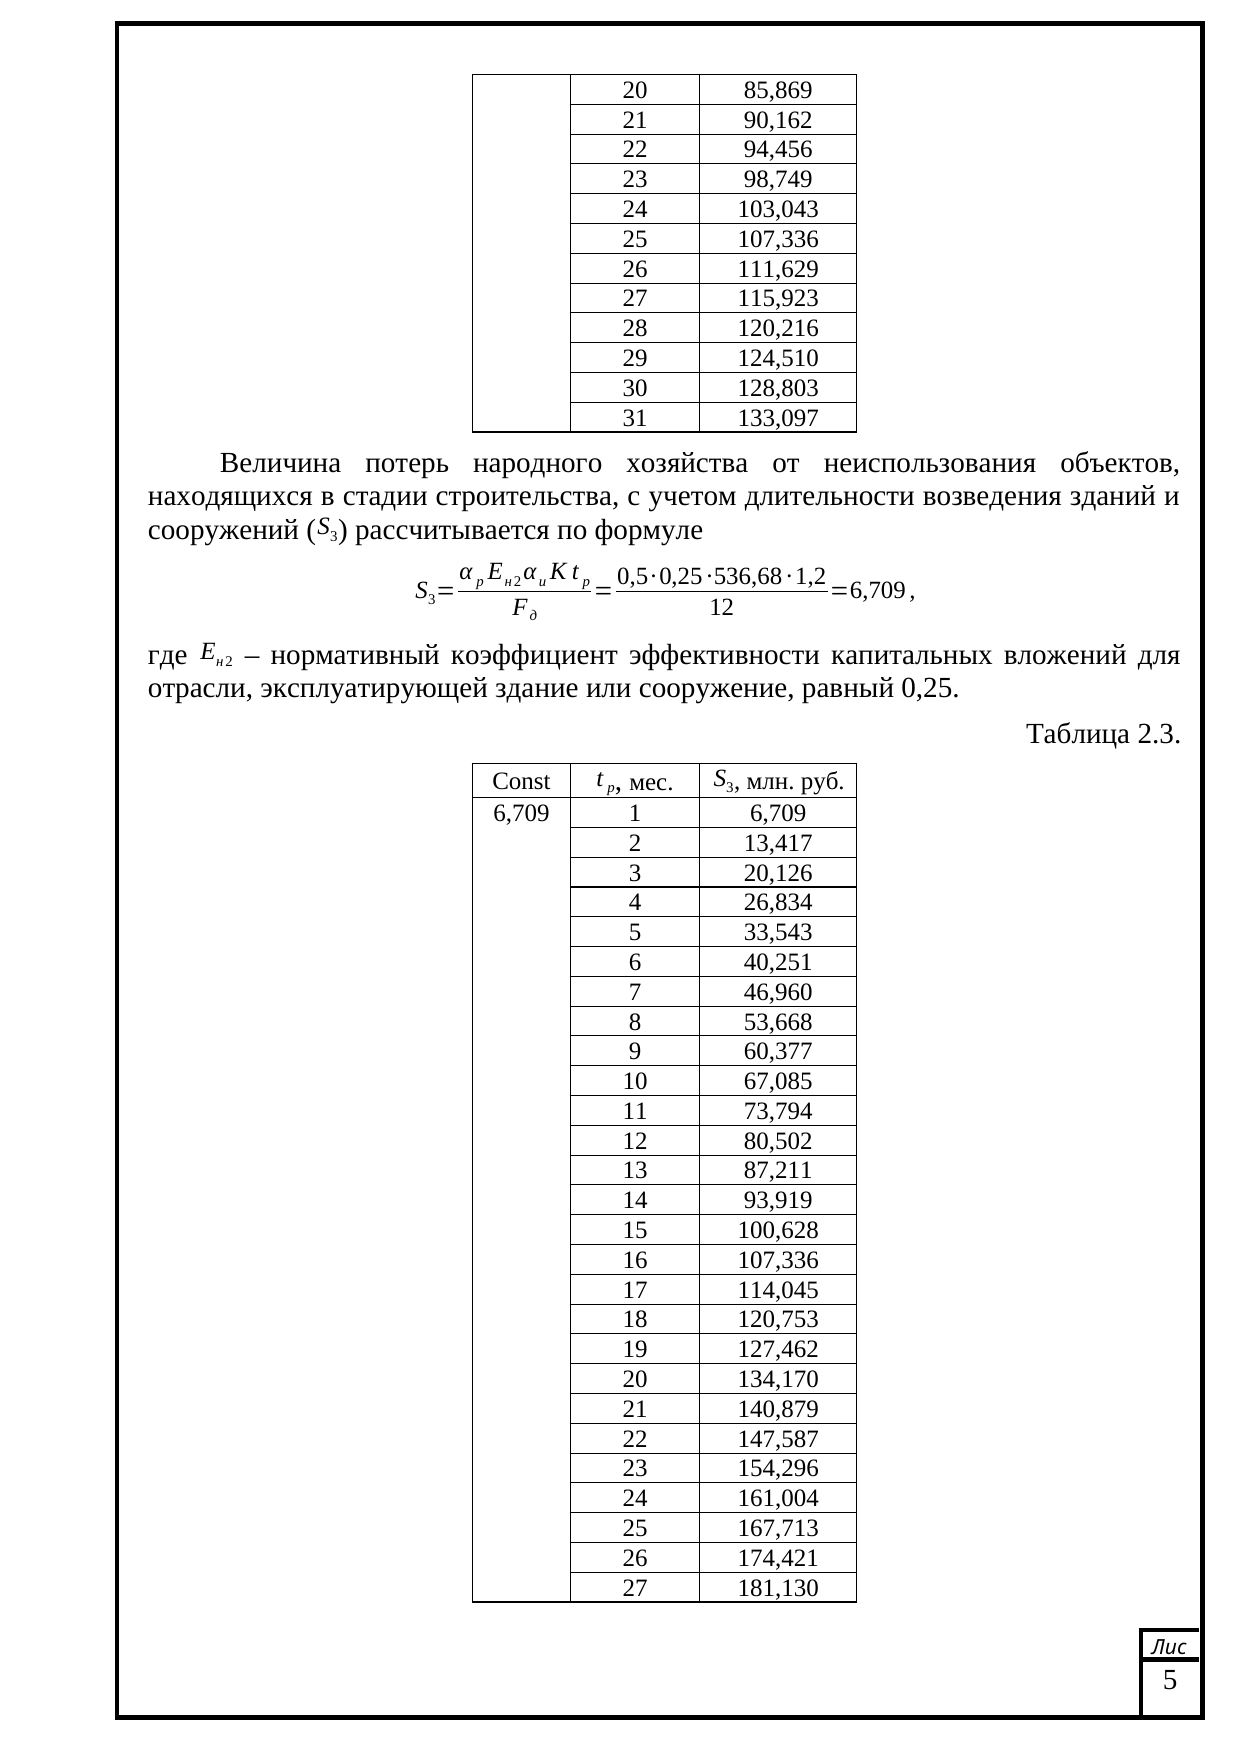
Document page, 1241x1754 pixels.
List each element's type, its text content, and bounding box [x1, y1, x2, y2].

table_cell 23 [571, 164, 699, 193]
table_cell 27 [571, 284, 699, 312]
table_cell 87,211 [700, 1156, 856, 1184]
table_cell 26 [571, 1543, 699, 1572]
table_cell 23 [571, 1454, 699, 1482]
table_cell 46,960 [700, 977, 856, 1006]
table_cell 60,377 [700, 1036, 856, 1065]
table_cell 100,628 [700, 1215, 856, 1244]
table_cell 13 [571, 1156, 699, 1184]
table_header , млн. руб. [700, 764, 856, 797]
table_cell 140,879 [700, 1394, 856, 1423]
table_cell 93,919 [700, 1185, 856, 1214]
table_cell 127,462 [700, 1334, 856, 1363]
table_cell 26 [571, 254, 699, 282]
table_cell 30 [571, 373, 699, 402]
table_cell 11 [571, 1096, 699, 1125]
table_cell 174,421 [700, 1543, 856, 1572]
table_cell 80,502 [700, 1126, 856, 1154]
table_cell 94,456 [700, 135, 856, 163]
table_cell 21 [571, 1394, 699, 1423]
table_cell 15 [571, 1215, 699, 1244]
table_cell 8 [571, 1007, 699, 1035]
table_cell 128,803 [700, 373, 856, 402]
table_cell 24 [571, 194, 699, 223]
table_cell 114,045 [700, 1275, 856, 1303]
table_cell 10 [571, 1066, 699, 1095]
table_cell 115,923 [700, 284, 856, 312]
table_cell 18 [571, 1305, 699, 1333]
table_cell 2 [571, 828, 699, 857]
table_cell 20,126 [700, 858, 856, 886]
table_cell 16 [571, 1245, 699, 1274]
table_cell 124,510 [700, 343, 856, 372]
table_cell 53,668 [700, 1007, 856, 1035]
table_cell 133,097 [700, 403, 856, 431]
table_cell 167,713 [700, 1513, 856, 1542]
table_cell 107,336 [700, 1245, 856, 1274]
table_cell 107,336 [700, 224, 856, 253]
table_cell 21 [571, 105, 699, 133]
table_cell 27 [571, 1573, 699, 1601]
table_cell 73,794 [700, 1096, 856, 1125]
table_cell 4 [571, 888, 699, 916]
table_cell 154,296 [700, 1454, 856, 1482]
table_cell 5 [571, 917, 699, 946]
table_cell 90,162 [700, 105, 856, 133]
table_cell 31 [571, 403, 699, 431]
table_cell 111,629 [700, 254, 856, 282]
table_cell 103,043 [700, 194, 856, 223]
table_cell 40,251 [700, 947, 856, 976]
table_cell 6 [571, 947, 699, 976]
table_header , мес. [571, 764, 699, 797]
table_cell 12 [571, 1126, 699, 1154]
text Таблица 2.3. [148, 716, 1181, 750]
table_cell 1 [571, 798, 699, 827]
table_cell 120,753 [700, 1305, 856, 1333]
table_cell 13,417 [700, 828, 856, 857]
table_cell 33,543 [700, 917, 856, 946]
table_cell 134,170 [700, 1364, 856, 1393]
table_cell 67,085 [700, 1066, 856, 1095]
text где ‒ нормативный коэффициент эффективности капитальных вложений для отрасли, эксплуатирующей здание или сооружение, равный 0,25. [148, 637, 1181, 704]
table_cell 25 [571, 224, 699, 253]
table_cell 17 [571, 1275, 699, 1303]
table_cell 120,216 [700, 313, 856, 342]
table_cell 7 [571, 977, 699, 1006]
table_cell 22 [571, 1424, 699, 1452]
table_cell 20 [571, 1364, 699, 1393]
table_cell 28 [571, 313, 699, 342]
table_cell 29 [571, 343, 699, 372]
table_cell 9 [571, 1036, 699, 1065]
table_cell 19 [571, 1334, 699, 1363]
table_cell 20 [571, 75, 699, 104]
table_cell 85,869 [700, 75, 856, 104]
table_cell 6,709 [700, 798, 856, 827]
table_cell 24 [571, 1483, 699, 1512]
table_cell 14 [571, 1185, 699, 1214]
table_cell 25 [571, 1513, 699, 1542]
table_header Const [473, 764, 570, 797]
table_cell 22 [571, 135, 699, 163]
table_cell 26,834 [700, 888, 856, 916]
table_cell 181,130 [700, 1573, 856, 1601]
table_cell 161,004 [700, 1483, 856, 1512]
table_cell 6,709 [473, 798, 570, 1601]
table_cell 98,749 [700, 164, 856, 193]
table_cell 3 [571, 858, 699, 886]
table_cell 147,587 [700, 1424, 856, 1452]
text Величина потерь народного хозяйства от неиспользования объектов, находящихся в стадии строительства, с учетом длительности возведения зданий и сооружений () рассчитывается по формуле [148, 445, 1181, 546]
